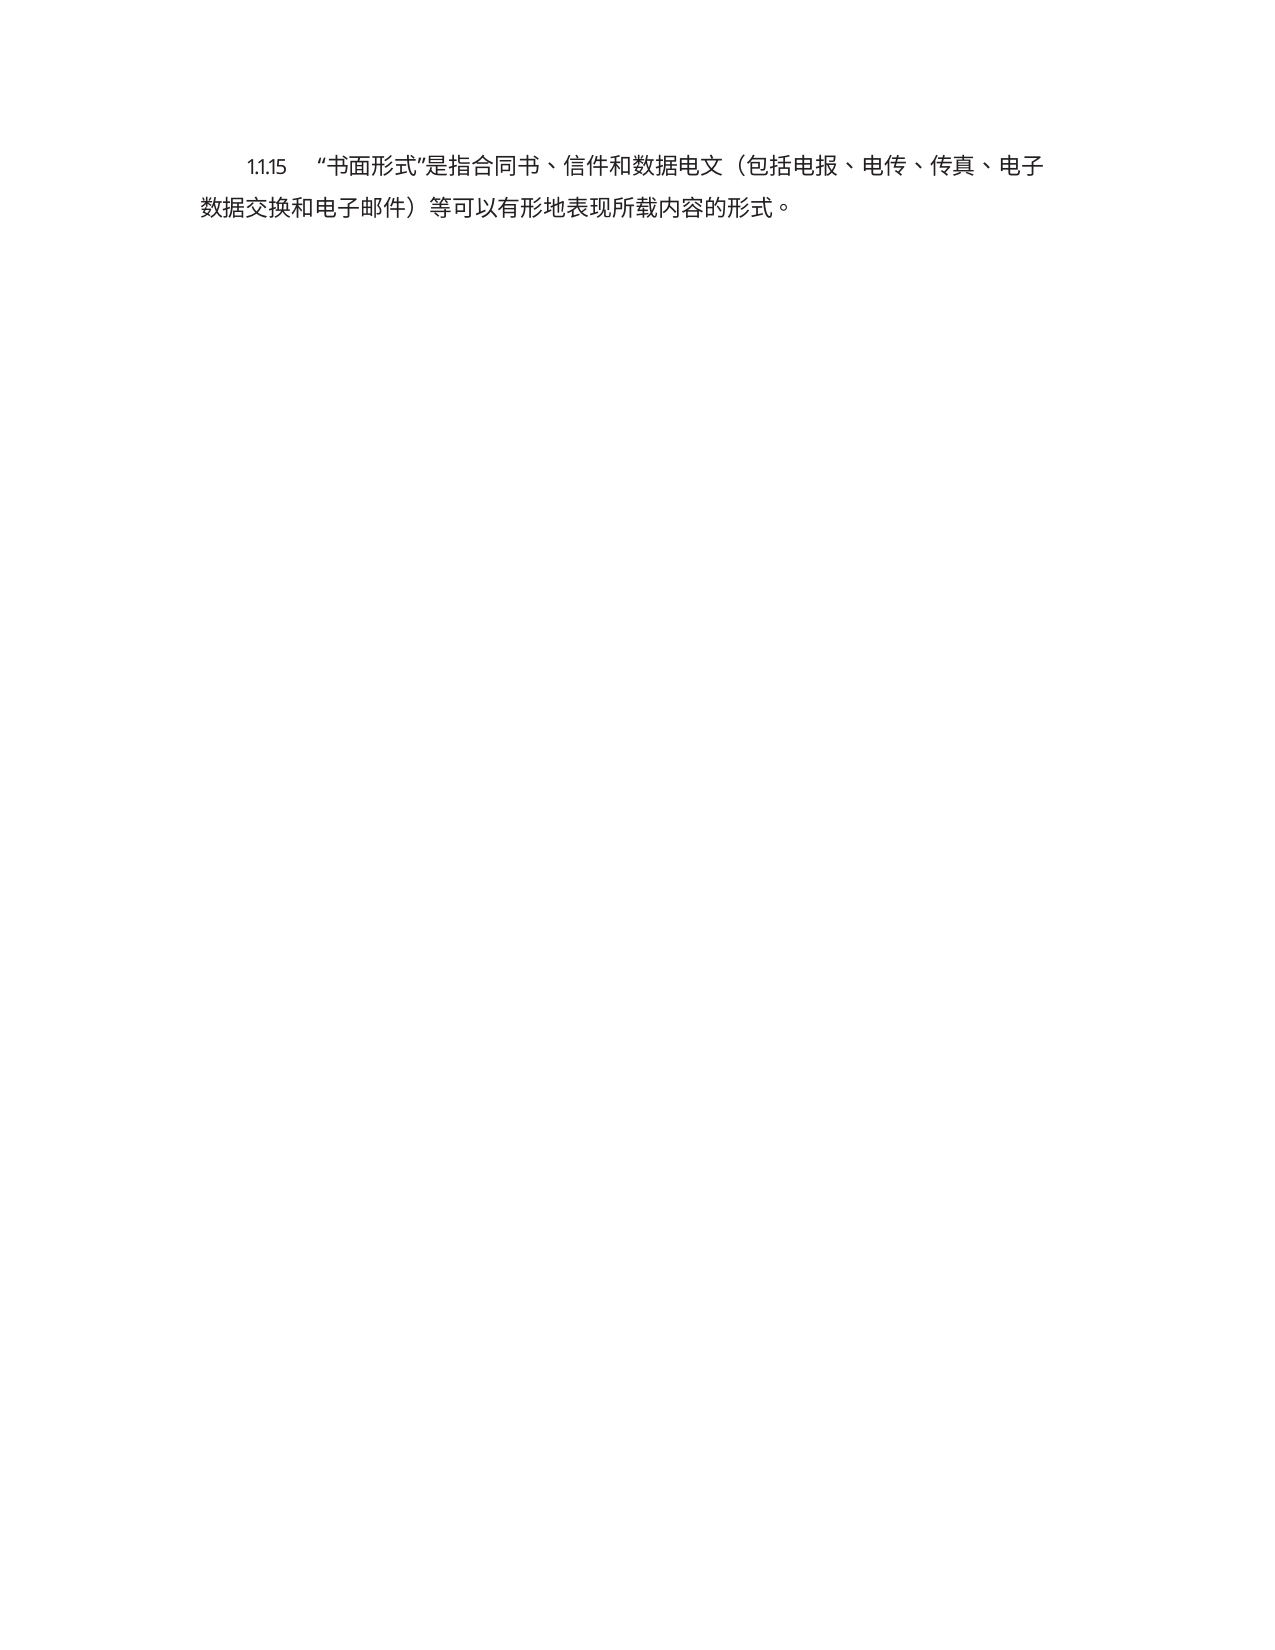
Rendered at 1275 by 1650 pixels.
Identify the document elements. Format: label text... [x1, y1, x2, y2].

text 1.1.15 “书面形式”是指合同书、信件和数据电文（包括电报、电传、传真、电子数据交换和电子邮件）等可以有形地表现所载内容的形式。 [200, 150, 1065, 223]
